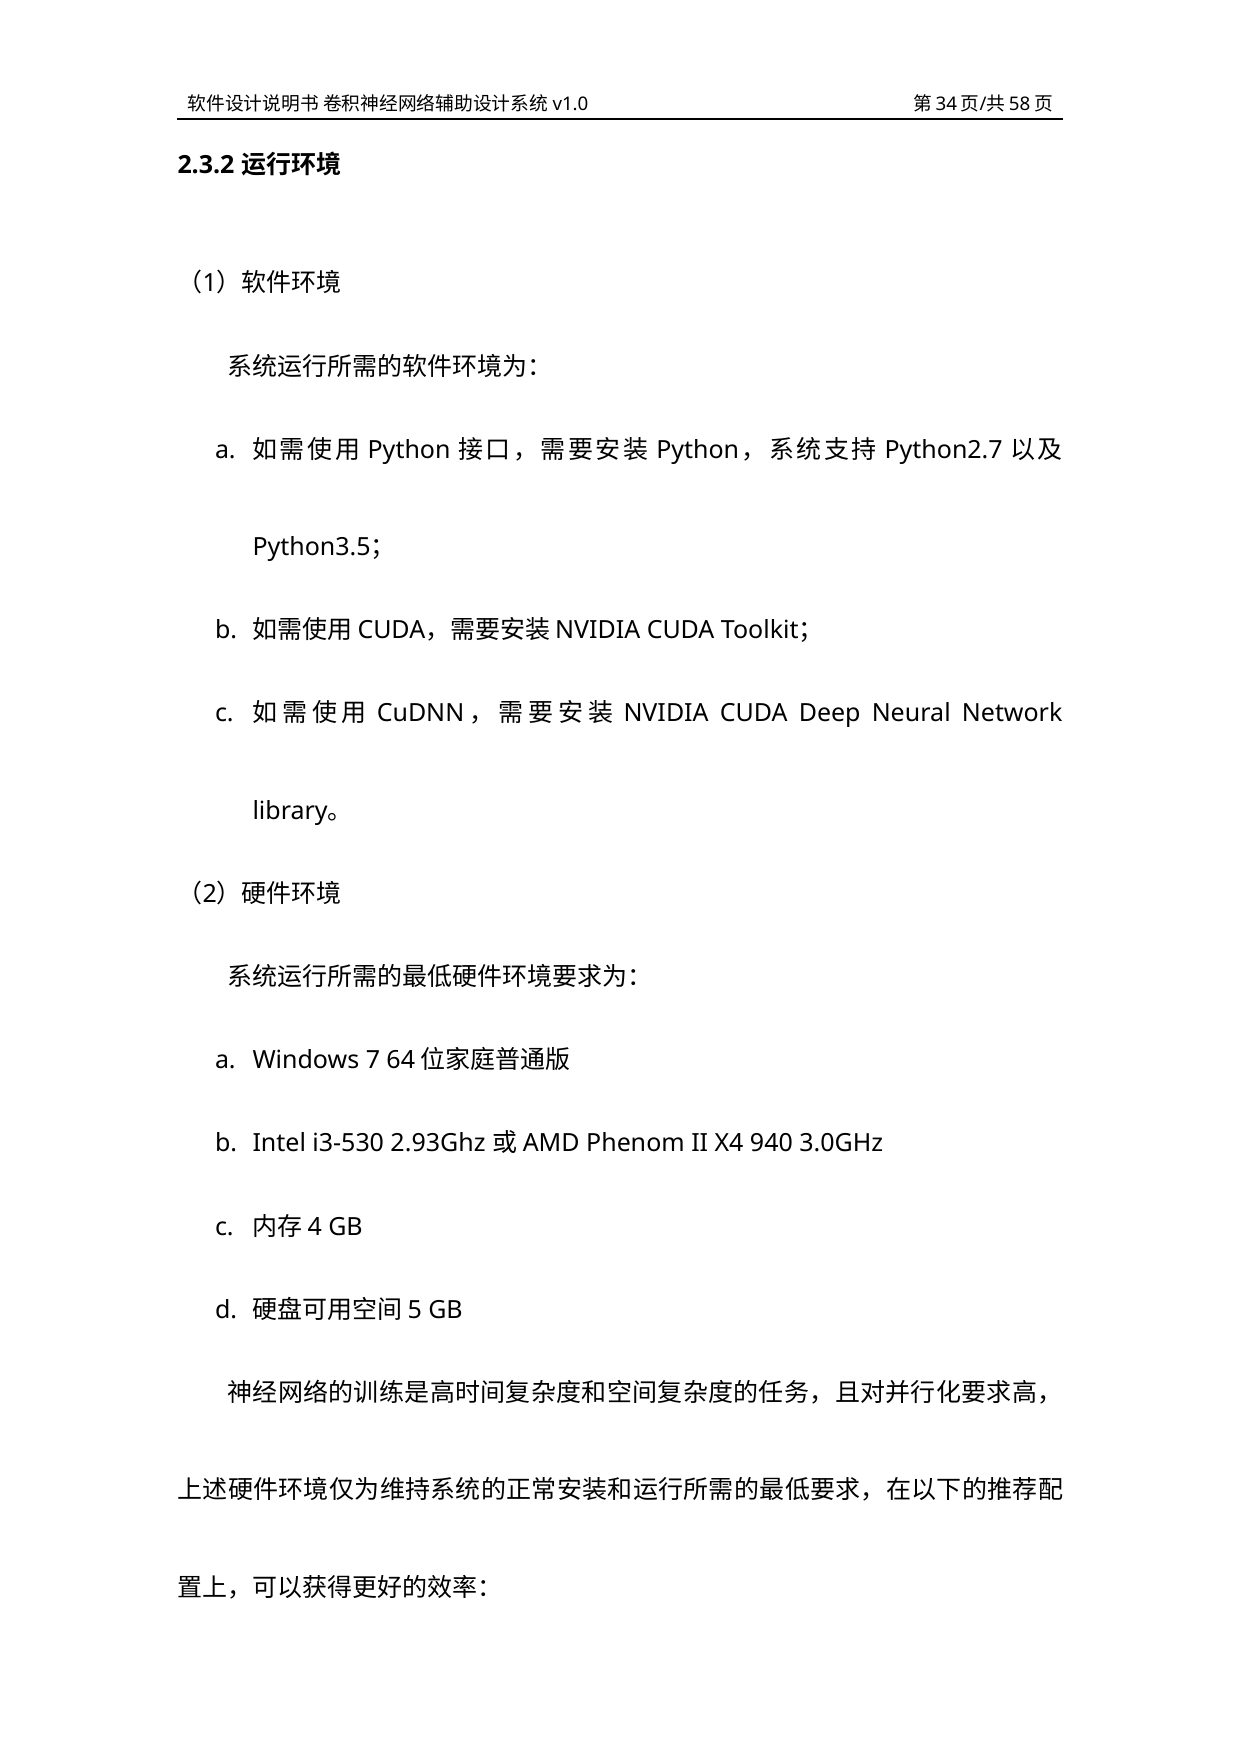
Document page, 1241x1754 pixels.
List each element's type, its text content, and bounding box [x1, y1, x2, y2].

text （2）硬件环境 [177, 859, 1063, 924]
list 如需使用CUDA，需要安装NVIDIA CUDA Toolkit； [215, 595, 1063, 660]
text 系统运行所需的最低硬件环境要求为： [177, 942, 1063, 1007]
list 如需使用Python接口，需要安装Python，系统支持Python2.7以及Python3.5； [215, 415, 1063, 577]
list 如需使用CuDNN，需要安装NVIDIA CUDA Deep Neural Network library。 [215, 678, 1063, 841]
list 内存4 GB [215, 1192, 1063, 1257]
list Windows 7 64位家庭普通版 [215, 1025, 1063, 1090]
list Intel i3-530 2.93Ghz 或 AMD Phenom II X4 940 3.0GHz [215, 1108, 1063, 1173]
subtitle 2.3.2 运行环境 [177, 130, 1063, 195]
text 系统运行所需的软件环境为： [177, 332, 1063, 397]
text （1）软件环境 [177, 248, 1063, 313]
list 硬盘可用空间5 GB [215, 1275, 1063, 1340]
text 神经网络的训练是高时间复杂度和空间复杂度的任务，且对并行化要求高，上述硬件环境仅为维持系统的正常安装和运行所需的最低要求，在以下的推荐配置上，可以获得更好的效率： [177, 1358, 1063, 1618]
